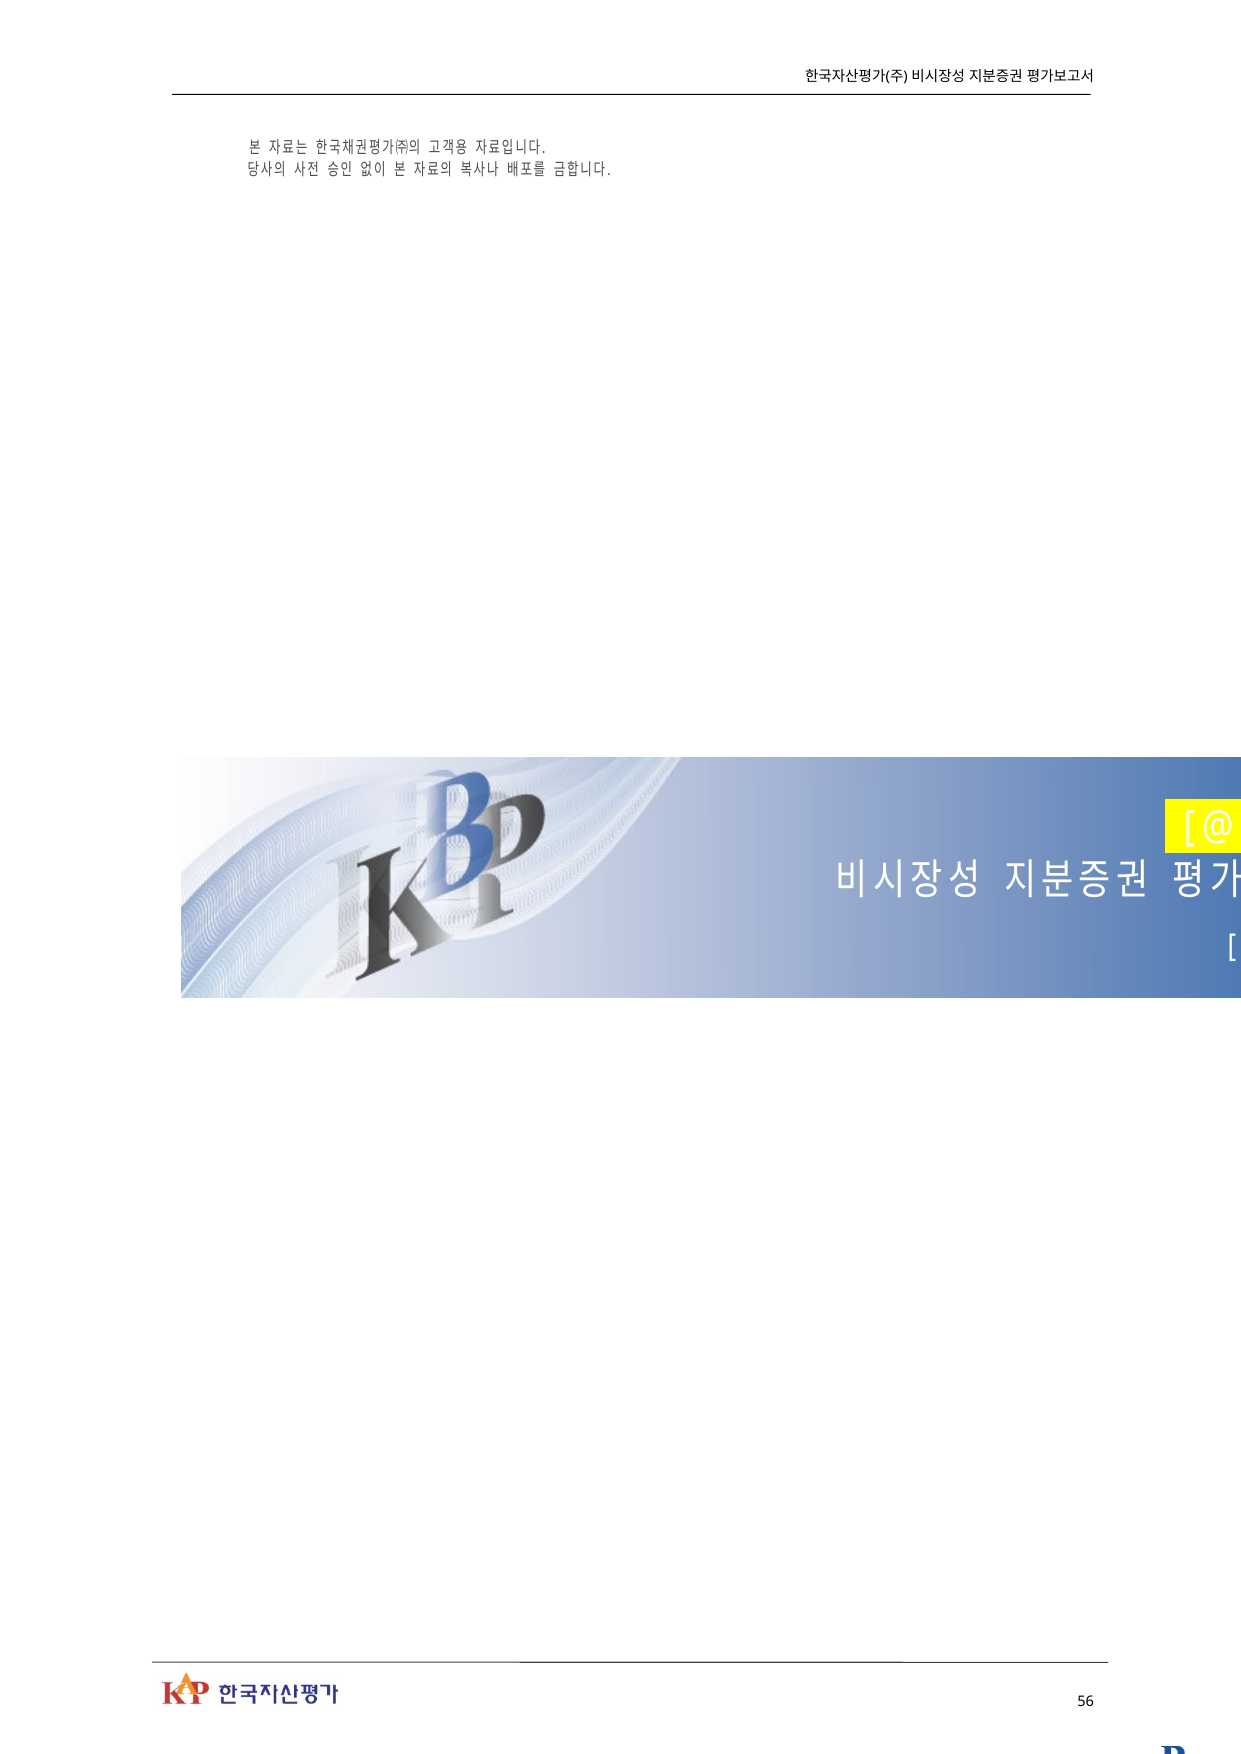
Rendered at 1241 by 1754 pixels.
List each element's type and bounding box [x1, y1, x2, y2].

picture [155, 1668, 345, 1712]
